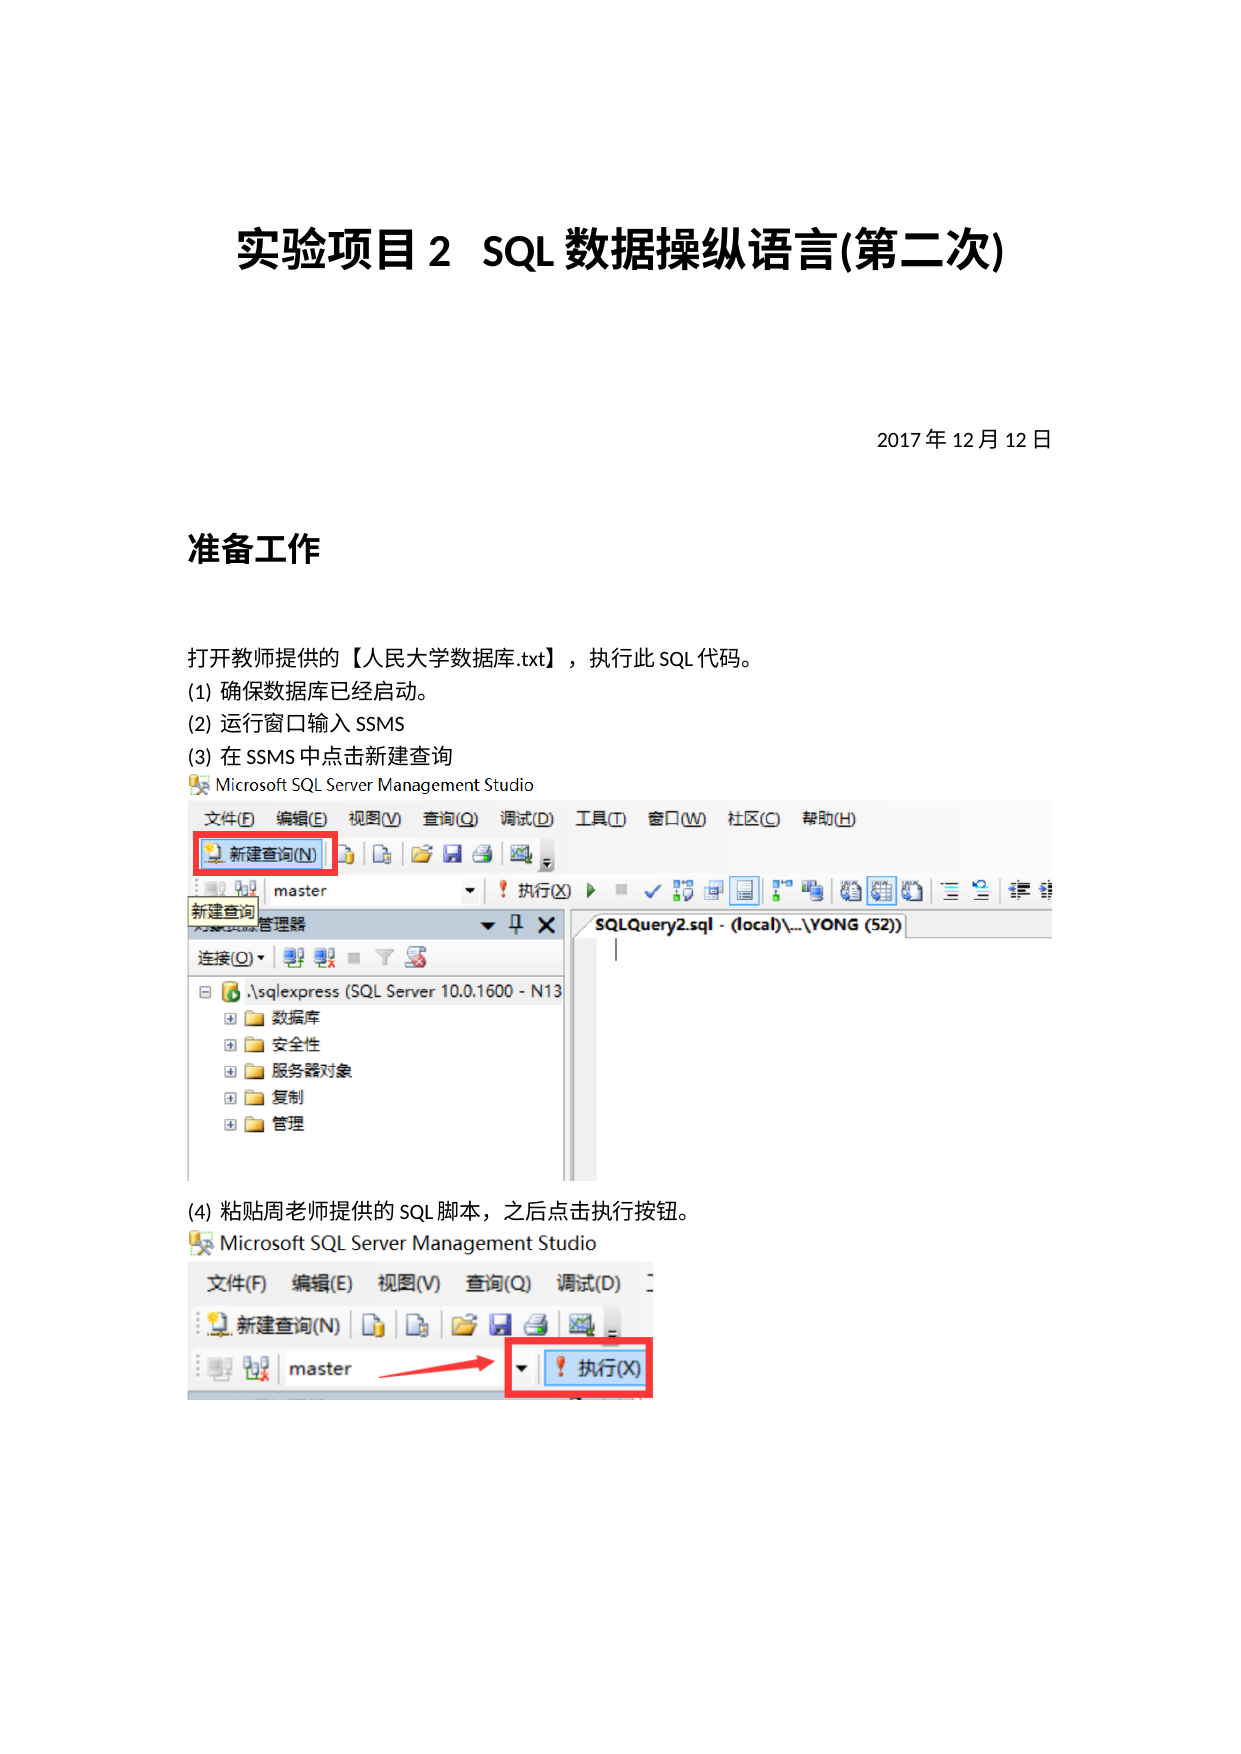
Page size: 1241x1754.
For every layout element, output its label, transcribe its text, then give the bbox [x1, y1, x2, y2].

text 打开教师提供的【人民大学数据库.txt】，执行此SQL代码。 [187, 641, 1053, 673]
list 在SSMS中点击新建查询 [187, 738, 1053, 771]
subtitle 准备工作 [187, 514, 1053, 579]
picture [187, 771, 1053, 1181]
list 运行窗口输入SSMS [187, 706, 1053, 738]
picture [187, 1226, 654, 1400]
list 确保数据库已经启动。 [187, 673, 1053, 706]
text 2017年12月12日 [187, 422, 1053, 454]
list 粘贴周老师提供的SQL脚本，之后点击执行按钮。 [187, 1193, 1053, 1226]
subtitle 实验项目2 SQL数据操纵语言(第二次) [187, 197, 1053, 295]
